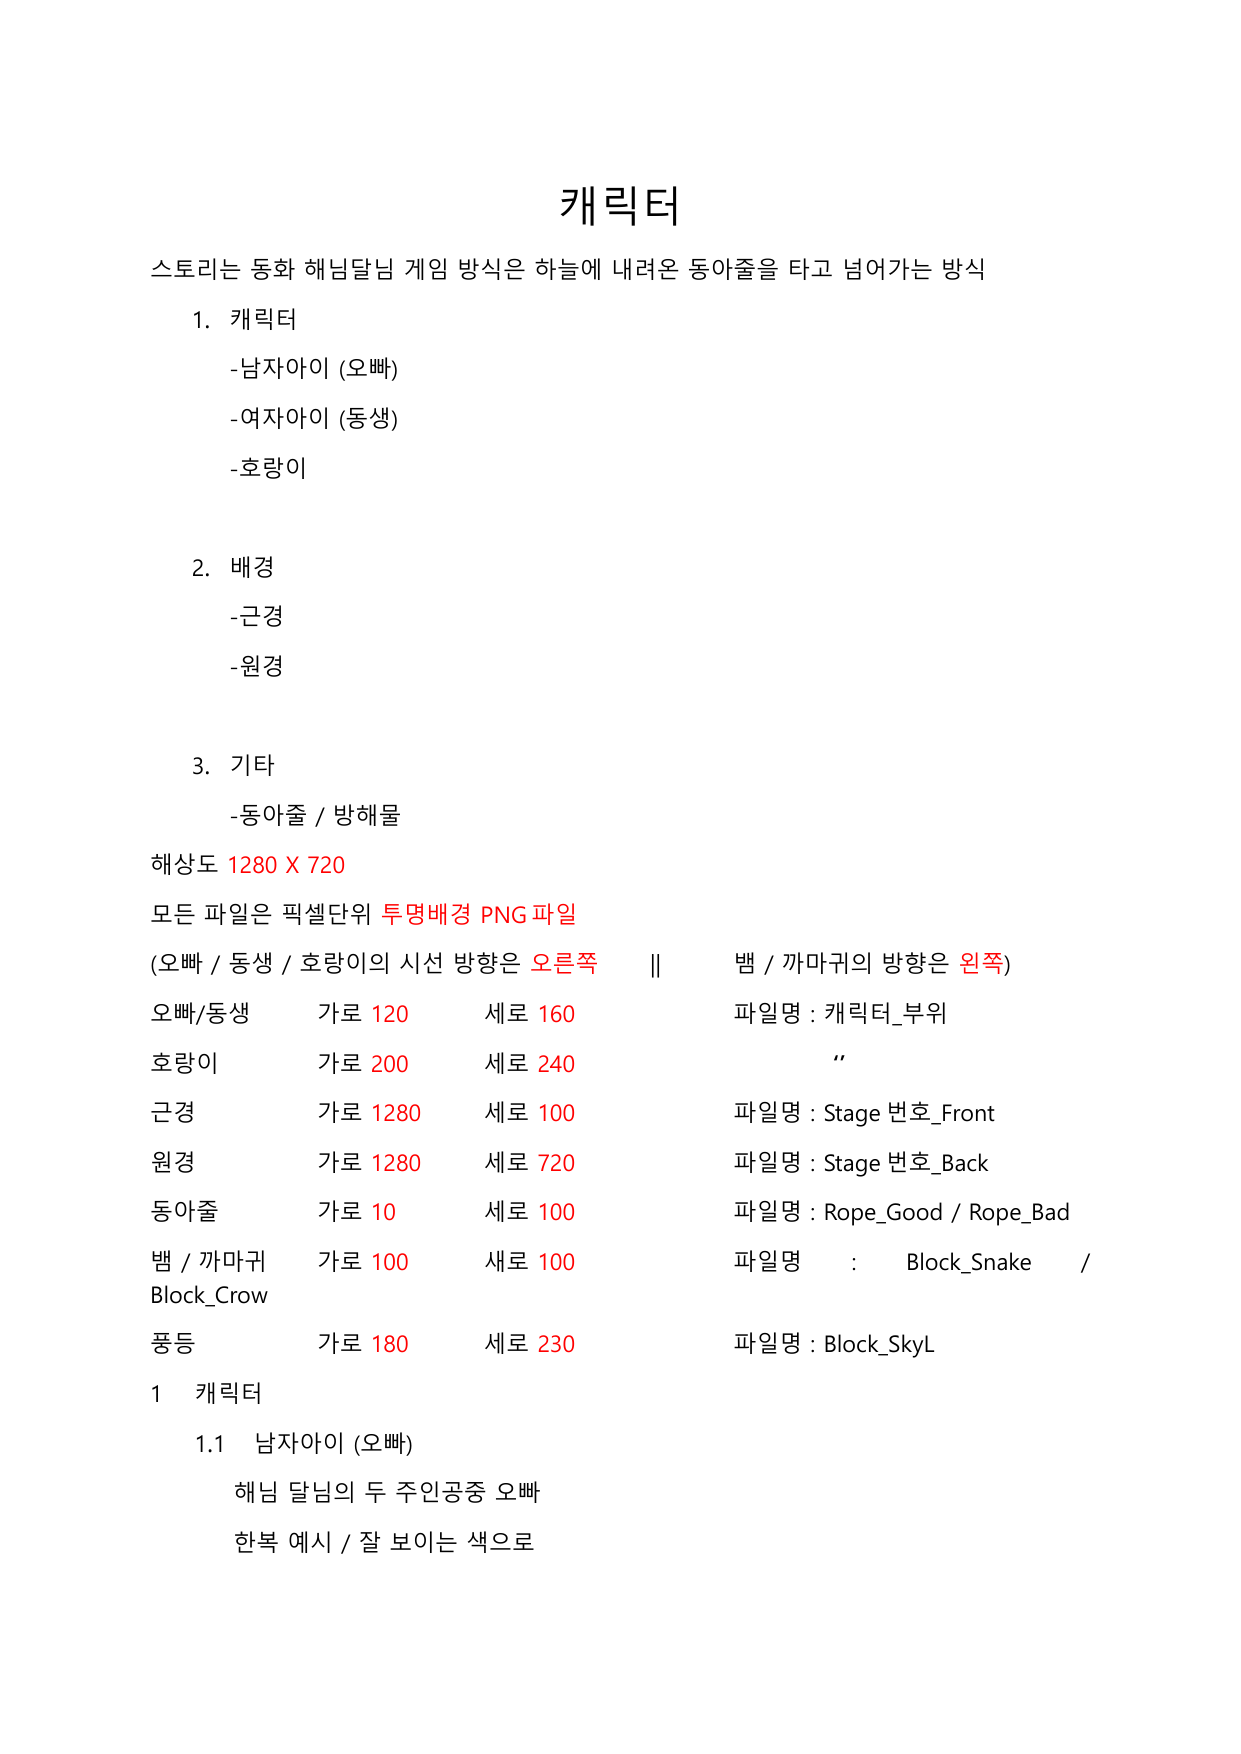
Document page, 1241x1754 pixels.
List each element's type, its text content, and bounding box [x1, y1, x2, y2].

text 스토리는 동화 해님달님 게임 방식은 하늘에 내려온 동아줄을 타고 넘어가는 방식 [150, 254, 1090, 284]
text 해상도 1280 X 720 [150, 849, 1090, 879]
text 호랑이 가로 200 세로 240 ‘’ [150, 1047, 1090, 1077]
text 풍등 가로 180 세로 230 파일명 : Block_SkyL [150, 1328, 1090, 1358]
list -남자아이 (오빠) [229, 353, 1090, 383]
text (오빠 / 동생 / 호랑이의 시선 방향은 오른쪽 || 뱀 / 까마귀의 방향은 왼쪽) [150, 948, 1090, 978]
text 동아줄 가로 10 세로 100 파일명 : Rope_Good / Rope_Bad [150, 1196, 1090, 1226]
list -원경 [229, 650, 1090, 681]
text 캐릭터 [150, 177, 1090, 233]
text -동아줄 / 방해물 [229, 799, 1090, 829]
list -여자아이 (동생) [229, 402, 1090, 433]
list -호랑이 [229, 452, 1090, 482]
list -근경 [229, 601, 1090, 631]
text 근경 가로 1280 세로 100 파일명 : Stage번호_Front [150, 1097, 1090, 1127]
list 한복 예시 / 잘 보이는 색으로 [194, 1526, 1090, 1557]
list 해님 달님의 두 주인공중 오빠 [194, 1477, 1090, 1507]
text 원경 가로 1280 세로 720 파일명 : Stage번호_Back [150, 1146, 1090, 1177]
list 캐릭터 [150, 1377, 1090, 1408]
list 배경 [192, 551, 1090, 582]
text 뱀 / 까마귀 가로 100 새로 100 파일명 : Block_Snake / Block_Crow [150, 1245, 1090, 1309]
text 모든 파일은 픽셀단위 투명배경 PNG파일 [150, 898, 1090, 929]
list 캐릭터 [192, 303, 1090, 334]
list 기타 [192, 749, 1090, 780]
text 오빠/동생 가로 120 세로 160 파일명 : 캐릭터_부위 [150, 997, 1090, 1028]
list 남자아이 (오빠) [194, 1427, 1090, 1457]
